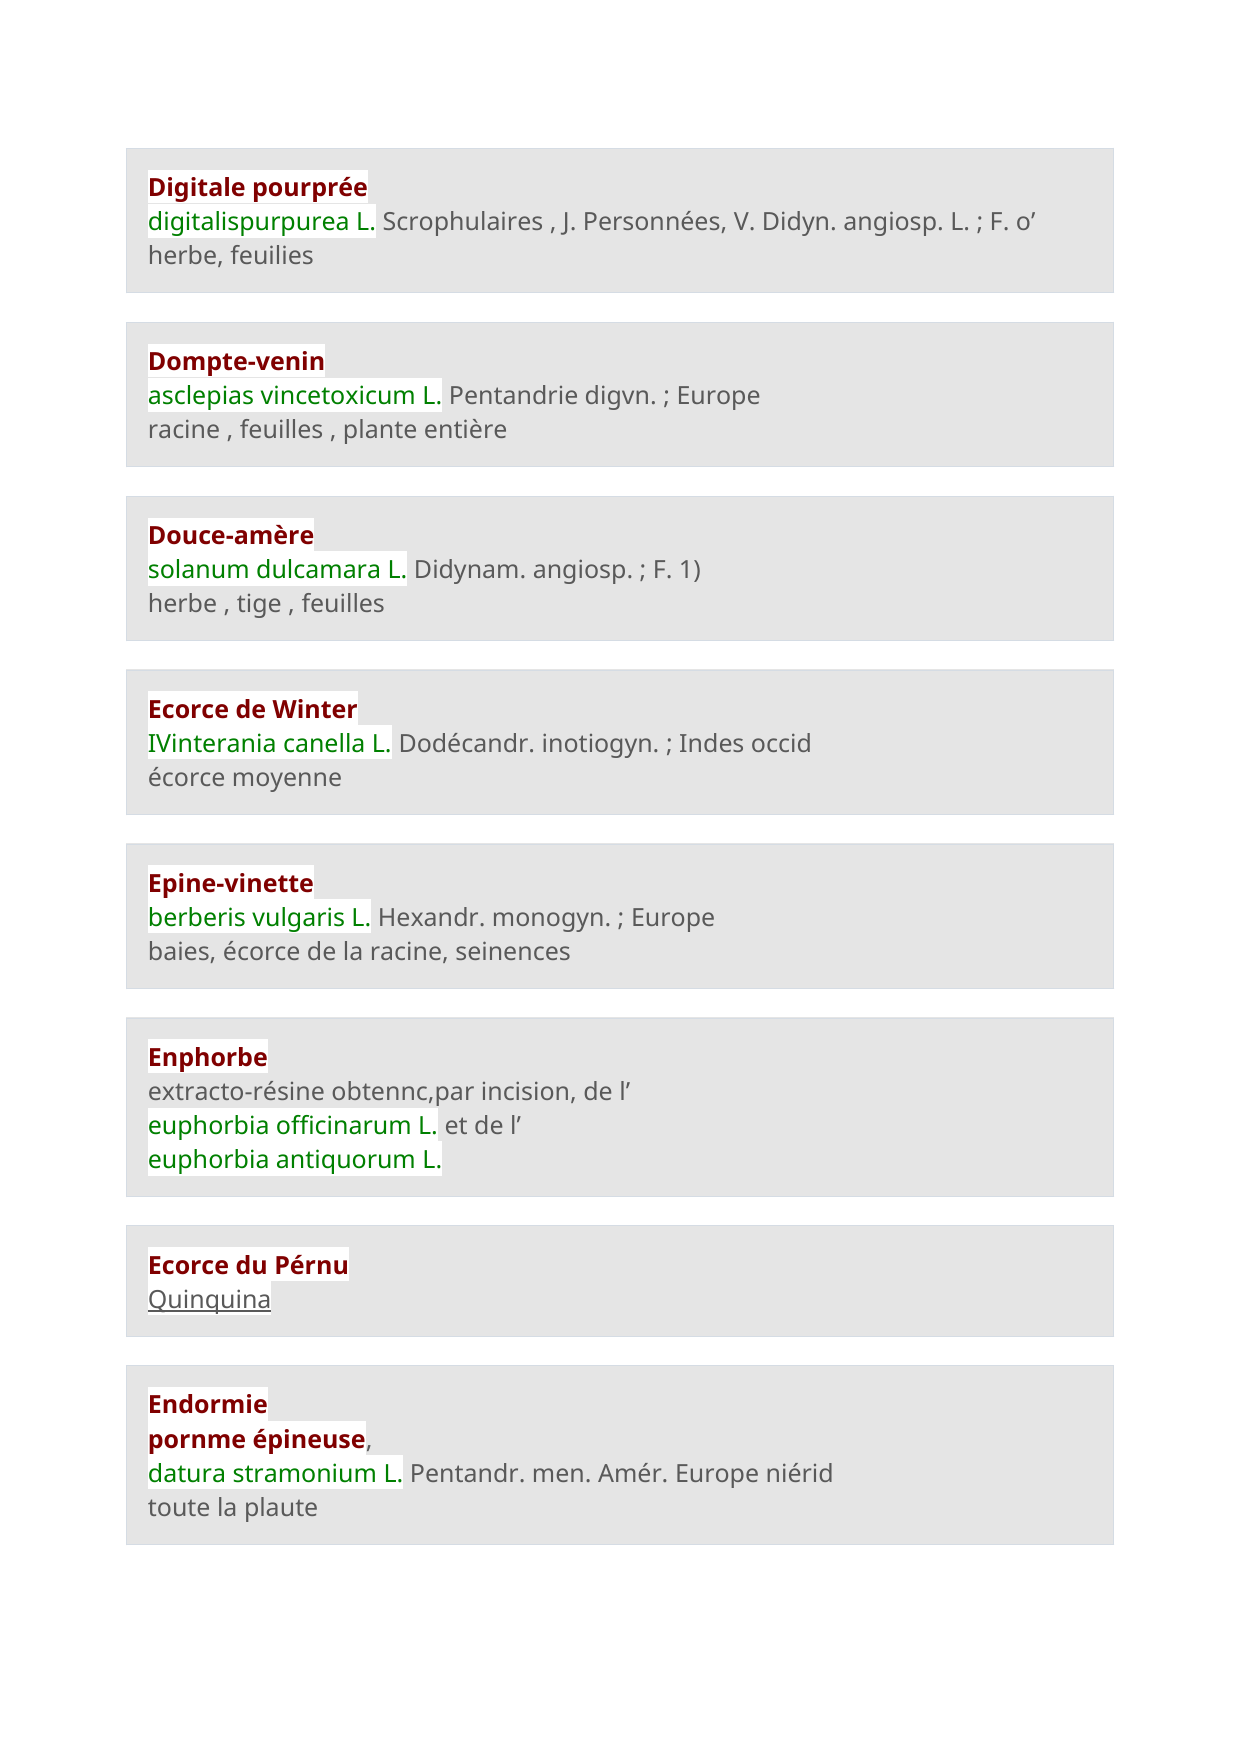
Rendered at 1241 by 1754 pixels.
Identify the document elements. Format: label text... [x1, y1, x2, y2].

text Douce-amère solanum dulcamara L. Didynam. angiosp. ; F. 1) herbe , tige , feuilles [127, 497, 1113, 640]
text Ecorce de Winter IVinterania canella L. Dodécandr. inotiogyn. ; Indes occid écorce moyenne [127, 671, 1113, 814]
text Digitale pourprée digitalispurpurea L. Scrophulaires , J. Personnées, V. Didyn. angiosp. L. ; F. o’ herbe, feuilies [127, 149, 1113, 292]
text Enphorbe extracto-résine obtennc,par incision, de l’ euphorbia officinarum L. et de l’ euphorbia antiquorum L. [127, 1019, 1113, 1196]
text Endormie pornme épineuse, datura stramonium L. Pentandr. men. Amér. Europe niérid toute la plaute [127, 1366, 1113, 1544]
text Dompte-venin asclepias vincetoxicum L. Pentandrie digvn. ; Europe racine , feuilles , plante entière [127, 323, 1113, 466]
text Ecorce du Pérnu Quinquina [127, 1226, 1113, 1336]
text Epine-vinette berberis vulgaris L. Hexandr. monogyn. ; Europe baies, écorce de la racine, seinences [127, 845, 1113, 988]
